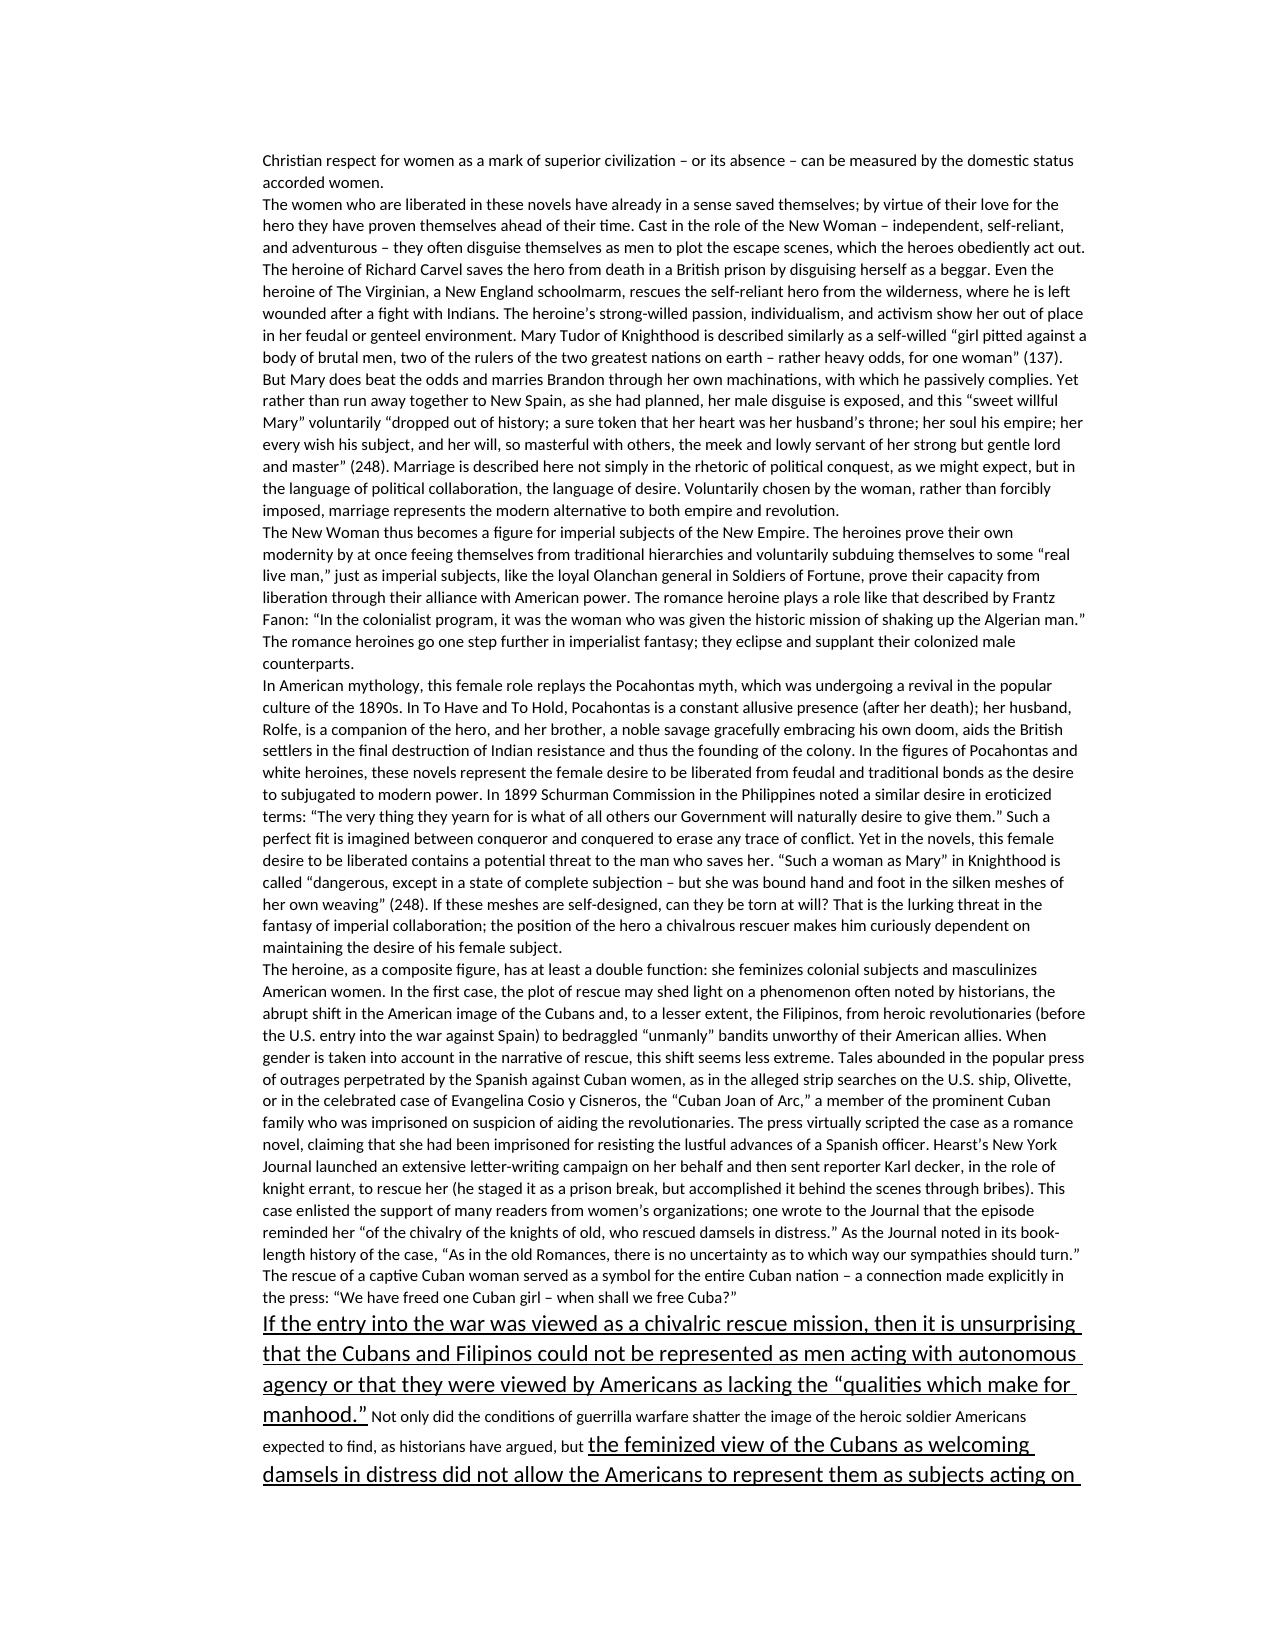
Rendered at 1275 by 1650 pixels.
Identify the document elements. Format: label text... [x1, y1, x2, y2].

text The New Woman thus becomes a figure for imperial subjects of the New Empire. The heroines prove their own modernity by at once feeing themselves from traditional hierarchies and voluntarily subduing themselves to some “real live man,” just as imperial subjects, like the loyal Olanchan general in Soldiers of Fortune, prove their capacity from liberation through their alliance with American power. The romance heroine plays a role like that described by Frantz Fanon: “In the colonialist program, it was the woman who was given the historic mission of shaking up the Algerian man.” The romance heroines go one step further in imperialist fantasy; they eclipse and supplant their colonized male counterparts. [262, 522, 1087, 673]
text The heroine, as a composite figure, has at least a double function: she feminizes colonial subjects and masculinizes American women. In the first case, the plot of rescue may shed light on a phenomenon often noted by historians, the abrupt shift in the American image of the Cubans and, to a lesser extent, the Filipinos, from heroic revolutionaries (before the U.S. entry into the war against Spain) to bedraggled “unmanly” bandits unworthy of their American allies. When gender is taken into account in the narrative of rescue, this shift seems less extreme. Tales abounded in the popular press of outrages perpetrated by the Spanish against Cuban women, as in the alleged strip searches on the U.S. ship, Olivette, or in the celebrated case of Evangelina Cosio y Cisneros, the “Cuban Joan of Arc,” a member of the prominent Cuban family who was imprisoned on suspicion of aiding the revolutionaries. The press virtually scripted the case as a romance novel, claiming that she had been imprisoned for resisting the lustful advances of a Spanish officer. Hearst’s New York Journal launched an extensive letter-writing campaign on her behalf and then sent reporter Karl decker, in the role of knight errant, to rescue her (he staged it as a prison break, but accomplished it behind the scenes through bribes). This case enlisted the support of many readers from women’s organizations; one wrote to the Journal that the episode reminded her “of the chivalry of the knights of old, who rescued damsels in distress.” As the Journal noted in its book-length history of the case, “As in the old Romances, there is no uncertainty as to which way our sympathies should turn.” The rescue of a captive Cuban woman served as a symbol for the entire Cuban nation – a connection made explicitly in the press: “We have freed one Cuban girl – when shall we free Cuba?” [262, 959, 1087, 1308]
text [262, 1309, 1087, 1488]
text The women who are liberated in these novels have already in a sense saved themselves; by virtue of their love for the hero they have proven themselves ahead of their time. Cast in the role of the New Woman – independent, self-reliant, and adventurous – they often disguise themselves as men to plot the escape scenes, which the heroes obediently act out. The heroine of Richard Carvel saves the hero from death in a British prison by disguising herself as a beggar. Even the heroine of The Virginian, a New England schoolmarm, rescues the self-reliant hero from the wilderness, where he is left wounded after a fight with Indians. The heroine’s strong-willed passion, individualism, and activism show her out of place in her feudal or genteel environment. Mary Tudor of Knighthood is described similarly as a self-willed “girl pitted against a body of brutal men, two of the rulers of the two greatest nations on earth – rather heavy odds, for one woman” (137). But Mary does beat the odds and marries Brandon through her own machinations, with which he passively complies. Yet rather than run away together to New Spain, as she had planned, her male disguise is exposed, and this “sweet willful Mary” voluntarily “dropped out of history; a sure token that her heart was her husband’s throne; her soul his empire; her every wish his subject, and her will, so masterful with others, the meek and lowly servant of her strong but gentle lord and master” (248). Marriage is described here not simply in the rhetoric of political conquest, as we might expect, but in the language of political collaboration, the language of desire. Voluntarily chosen by the woman, rather than forcibly imposed, marriage represents the modern alternative to both empire and revolution. [262, 194, 1087, 520]
text In American mythology, this female role replays the Pocahontas myth, which was undergoing a revival in the popular culture of the 1890s. In To Have and To Hold, Pocahontas is a constant allusive presence (after her death); her husband, Rolfe, is a companion of the hero, and her brother, a noble savage gracefully embracing his own doom, aids the British settlers in the final destruction of Indian resistance and thus the founding of the colony. In the figures of Pocahontas and white heroines, these novels represent the female desire to be liberated from feudal and traditional bonds as the desire to subjugated to modern power. In 1899 Schurman Commission in the Philippines noted a similar desire in eroticized terms: “The very thing they yearn for is what of all others our Government will naturally desire to give them.” Such a perfect fit is imagined between conqueror and conquered to erase any trace of conflict. Yet in the novels, this female desire to be liberated contains a potential threat to the man who saves her. “Such a woman as Mary” in Knighthood is called “dangerous, except in a state of complete subjection – but she was bound hand and foot in the silken meshes of her own weaving” (248). If these meshes are self-designed, can they be torn at will? That is the lurking threat in the fantasy of imperial collaboration; the position of the hero a chivalrous rescuer makes him curiously dependent on maintaining the desire of his female subject. [262, 675, 1087, 958]
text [262, 150, 1087, 192]
